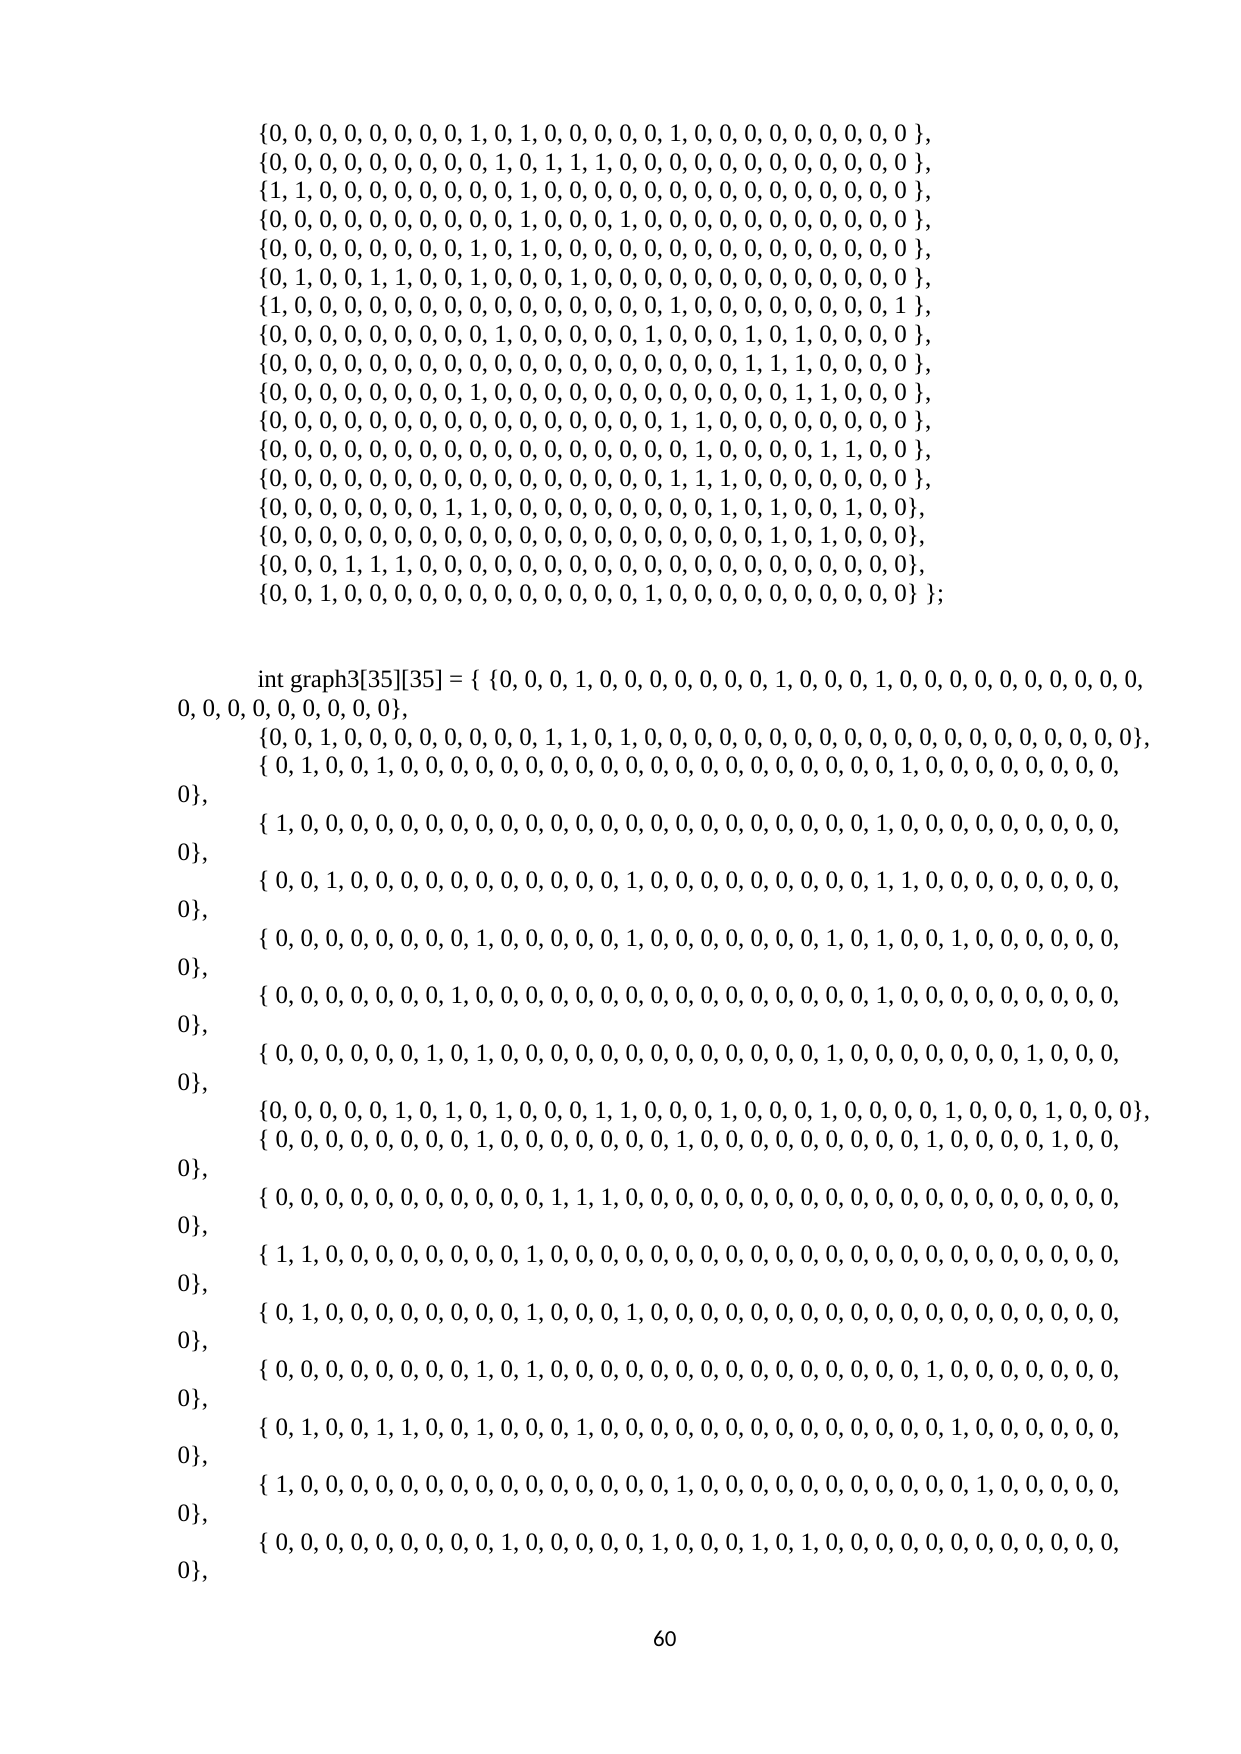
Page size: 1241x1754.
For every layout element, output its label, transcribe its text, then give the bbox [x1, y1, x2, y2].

text { 0, 0, 0, 0, 0, 0, 1, 0, 1, 0, 0, 0, 0, 0, 0, 0, 0, 0, 0, 0, 0, 0, 1, 0, 0, 0, 0, 0, 0, 0, 1, 0, 0, 0, 0}, [177, 1038, 1152, 1096]
text { 0, 1, 0, 0, 1, 0, 0, 0, 0, 0, 0, 0, 0, 0, 0, 0, 0, 0, 0, 0, 0, 0, 0, 0, 0, 1, 0, 0, 0, 0, 0, 0, 0, 0, 0}, [177, 751, 1152, 808]
text { 1, 1, 0, 0, 0, 0, 0, 0, 0, 0, 1, 0, 0, 0, 0, 0, 0, 0, 0, 0, 0, 0, 0, 0, 0, 0, 0, 0, 0, 0, 0, 0, 0, 0, 0}, [177, 1239, 1152, 1297]
text { 0, 1, 0, 0, 0, 0, 0, 0, 0, 0, 1, 0, 0, 0, 1, 0, 0, 0, 0, 0, 0, 0, 0, 0, 0, 0, 0, 0, 0, 0, 0, 0, 0, 0, 0}, [177, 1297, 1152, 1354]
text { 0, 0, 0, 0, 0, 0, 0, 1, 0, 0, 0, 0, 0, 0, 0, 0, 0, 0, 0, 0, 0, 0, 0, 0, 1, 0, 0, 0, 0, 0, 0, 0, 0, 0, 0}, [177, 981, 1152, 1038]
text {0, 0, 0, 0, 0, 0, 0, 0, 0, 0, 1, 0, 0, 0, 1, 0, 0, 0, 0, 0, 0, 0, 0, 0, 0, 0 }, [177, 204, 1152, 233]
text {0, 1, 0, 0, 1, 1, 0, 0, 1, 0, 0, 0, 1, 0, 0, 0, 0, 0, 0, 0, 0, 0, 0, 0, 0, 0 }, [177, 262, 1152, 291]
text {1, 0, 0, 0, 0, 0, 0, 0, 0, 0, 0, 0, 0, 0, 0, 0, 1, 0, 0, 0, 0, 0, 0, 0, 0, 1 }, [177, 291, 1152, 319]
text {0, 0, 1, 0, 0, 0, 0, 0, 0, 0, 0, 1, 1, 0, 1, 0, 0, 0, 0, 0, 0, 0, 0, 0, 0, 0, 0, 0, 0, 0, 0, 0, 0, 0, 0}, [177, 722, 1152, 751]
text { 0, 0, 0, 0, 0, 0, 0, 0, 1, 0, 1, 0, 0, 0, 0, 0, 0, 0, 0, 0, 0, 0, 0, 0, 0, 0, 1, 0, 0, 0, 0, 0, 0, 0, 0}, [177, 1354, 1152, 1412]
text {0, 0, 0, 0, 0, 0, 0, 0, 0, 0, 0, 0, 0, 0, 0, 0, 0, 1, 0, 0, 0, 0, 1, 1, 0, 0 }, [177, 434, 1152, 463]
text {0, 0, 0, 0, 0, 0, 0, 0, 0, 0, 0, 0, 0, 0, 0, 0, 1, 1, 0, 0, 0, 0, 0, 0, 0, 0 }, [177, 406, 1152, 434]
text {0, 0, 0, 0, 0, 0, 0, 1, 1, 0, 0, 0, 0, 0, 0, 0, 0, 0, 1, 0, 1, 0, 0, 1, 0, 0}, [177, 492, 1152, 521]
text {0, 0, 0, 0, 0, 0, 0, 0, 1, 0, 1, 0, 0, 0, 0, 0, 1, 0, 0, 0, 0, 0, 0, 0, 0, 0 }, [177, 118, 1152, 147]
text int graph3[35][35] = { {0, 0, 0, 1, 0, 0, 0, 0, 0, 0, 0, 1, 0, 0, 0, 1, 0, 0, 0, 0, 0, 0, 0, 0, 0, 0, 0, 0, 0, 0, 0, 0, 0, 0, 0}, [177, 664, 1152, 722]
text { 0, 1, 0, 0, 1, 1, 0, 0, 1, 0, 0, 0, 1, 0, 0, 0, 0, 0, 0, 0, 0, 0, 0, 0, 0, 0, 0, 1, 0, 0, 0, 0, 0, 0, 0}, [177, 1412, 1152, 1469]
text {0, 0, 0, 0, 0, 0, 0, 0, 1, 0, 0, 0, 0, 0, 0, 0, 0, 0, 0, 0, 0, 1, 1, 0, 0, 0 }, [177, 377, 1152, 406]
text {0, 0, 0, 0, 0, 0, 0, 0, 1, 0, 1, 0, 0, 0, 0, 0, 0, 0, 0, 0, 0, 0, 0, 0, 0, 0 }, [177, 233, 1152, 262]
text {0, 0, 1, 0, 0, 0, 0, 0, 0, 0, 0, 0, 0, 0, 0, 1, 0, 0, 0, 0, 0, 0, 0, 0, 0, 0} }; [177, 578, 1152, 607]
text {0, 0, 0, 0, 0, 0, 0, 0, 0, 1, 0, 0, 0, 0, 0, 1, 0, 0, 0, 1, 0, 1, 0, 0, 0, 0 }, [177, 319, 1152, 348]
text { 0, 0, 1, 0, 0, 0, 0, 0, 0, 0, 0, 0, 0, 0, 1, 0, 0, 0, 0, 0, 0, 0, 0, 0, 1, 1, 0, 0, 0, 0, 0, 0, 0, 0, 0}, [177, 866, 1152, 923]
text {0, 0, 0, 0, 0, 0, 0, 0, 0, 0, 0, 0, 0, 0, 0, 0, 0, 0, 0, 1, 1, 1, 0, 0, 0, 0 }, [177, 348, 1152, 377]
text {0, 0, 0, 1, 1, 1, 0, 0, 0, 0, 0, 0, 0, 0, 0, 0, 0, 0, 0, 0, 0, 0, 0, 0, 0, 0}, [177, 549, 1152, 578]
text { 1, 0, 0, 0, 0, 0, 0, 0, 0, 0, 0, 0, 0, 0, 0, 0, 1, 0, 0, 0, 0, 0, 0, 0, 0, 0, 0, 0, 1, 0, 0, 0, 0, 0, 0}, [177, 1469, 1152, 1527]
text { 1, 0, 0, 0, 0, 0, 0, 0, 0, 0, 0, 0, 0, 0, 0, 0, 0, 0, 0, 0, 0, 0, 0, 0, 1, 0, 0, 0, 0, 0, 0, 0, 0, 0, 0}, [177, 808, 1152, 866]
text { 0, 0, 0, 0, 0, 0, 0, 0, 0, 1, 0, 0, 0, 0, 0, 1, 0, 0, 0, 1, 0, 1, 0, 0, 0, 0, 0, 0, 0, 0, 0, 0, 0, 0, 0}, [177, 1527, 1152, 1584]
text {0, 0, 0, 0, 0, 0, 0, 0, 0, 1, 0, 1, 1, 1, 0, 0, 0, 0, 0, 0, 0, 0, 0, 0, 0, 0 }, [177, 147, 1152, 176]
text {0, 0, 0, 0, 0, 0, 0, 0, 0, 0, 0, 0, 0, 0, 0, 0, 0, 0, 0, 0, 1, 0, 1, 0, 0, 0}, [177, 521, 1152, 549]
text {0, 0, 0, 0, 0, 0, 0, 0, 0, 0, 0, 0, 0, 0, 0, 0, 1, 1, 1, 0, 0, 0, 0, 0, 0, 0 }, [177, 463, 1152, 492]
text { 0, 0, 0, 0, 0, 0, 0, 0, 0, 0, 0, 1, 1, 1, 0, 0, 0, 0, 0, 0, 0, 0, 0, 0, 0, 0, 0, 0, 0, 0, 0, 0, 0, 0, 0}, [177, 1182, 1152, 1239]
text {0, 0, 0, 0, 0, 1, 0, 1, 0, 1, 0, 0, 0, 1, 1, 0, 0, 0, 1, 0, 0, 0, 1, 0, 0, 0, 0, 1, 0, 0, 0, 1, 0, 0, 0}, [177, 1096, 1152, 1124]
text { 0, 0, 0, 0, 0, 0, 0, 0, 1, 0, 0, 0, 0, 0, 1, 0, 0, 0, 0, 0, 0, 0, 1, 0, 1, 0, 0, 1, 0, 0, 0, 0, 0, 0, 0}, [177, 923, 1152, 981]
text {1, 1, 0, 0, 0, 0, 0, 0, 0, 0, 1, 0, 0, 0, 0, 0, 0, 0, 0, 0, 0, 0, 0, 0, 0, 0 }, [177, 176, 1152, 204]
text { 0, 0, 0, 0, 0, 0, 0, 0, 1, 0, 0, 0, 0, 0, 0, 0, 1, 0, 0, 0, 0, 0, 0, 0, 0, 0, 1, 0, 0, 0, 0, 1, 0, 0, 0}, [177, 1124, 1152, 1182]
